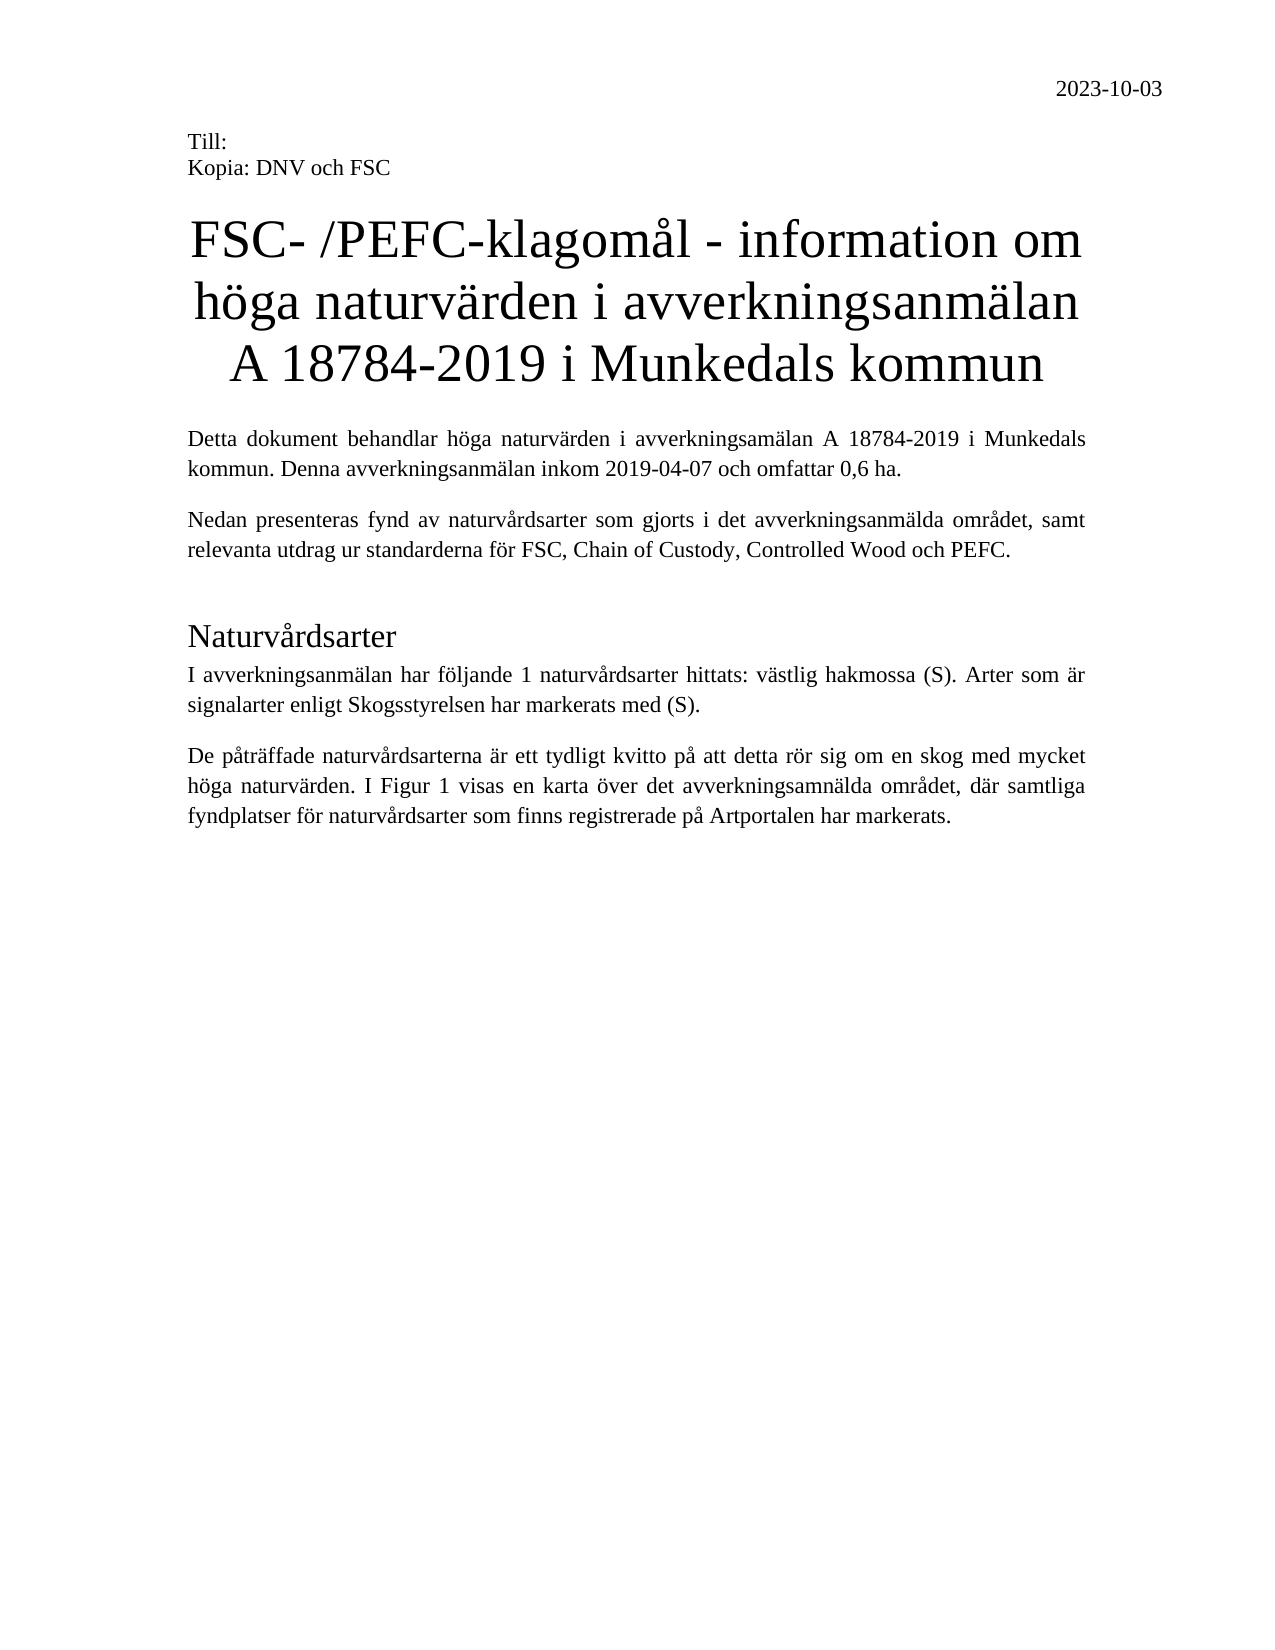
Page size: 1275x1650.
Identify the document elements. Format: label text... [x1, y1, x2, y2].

subtitle Naturvårdsarter [187, 617, 1087, 655]
title FSC- /PEFC-klagomål - information om höga naturvärden i avverkningsanmälan A 18784-2019 i Munkedals kommun [187, 207, 1087, 394]
text I avverkningsanmälan har följande 1 naturvårdsarter hittats: västlig hakmossa (S). Arter som är signalarter enligt Skogsstyrelsen har markerats med (S). [187, 661, 1087, 717]
text Detta dokument behandlar höga naturvärden i avverkningsamälan A 18784-2019 i Munkedals kommun. Denna avverkningsanmälan inkom 2019-04-07 och omfattar 0,6 ha. [187, 425, 1087, 481]
text De påträffade naturvårdsarterna är ett tydligt kvitto på att detta rör sig om en skog med mycket höga naturvärden. I Figur 1 visas en karta över det avverkningsamnälda området, där samtliga fyndplatser för naturvårdsarter som finns registrerade på Artportalen har markerats. [187, 742, 1087, 829]
text Nedan presenteras fynd av naturvårdsarter som gjorts i det avverkningsanmälda området, samt relevanta utdrag ur standarderna för FSC, Chain of Custody, Controlled Wood och PEFC. [187, 506, 1087, 563]
